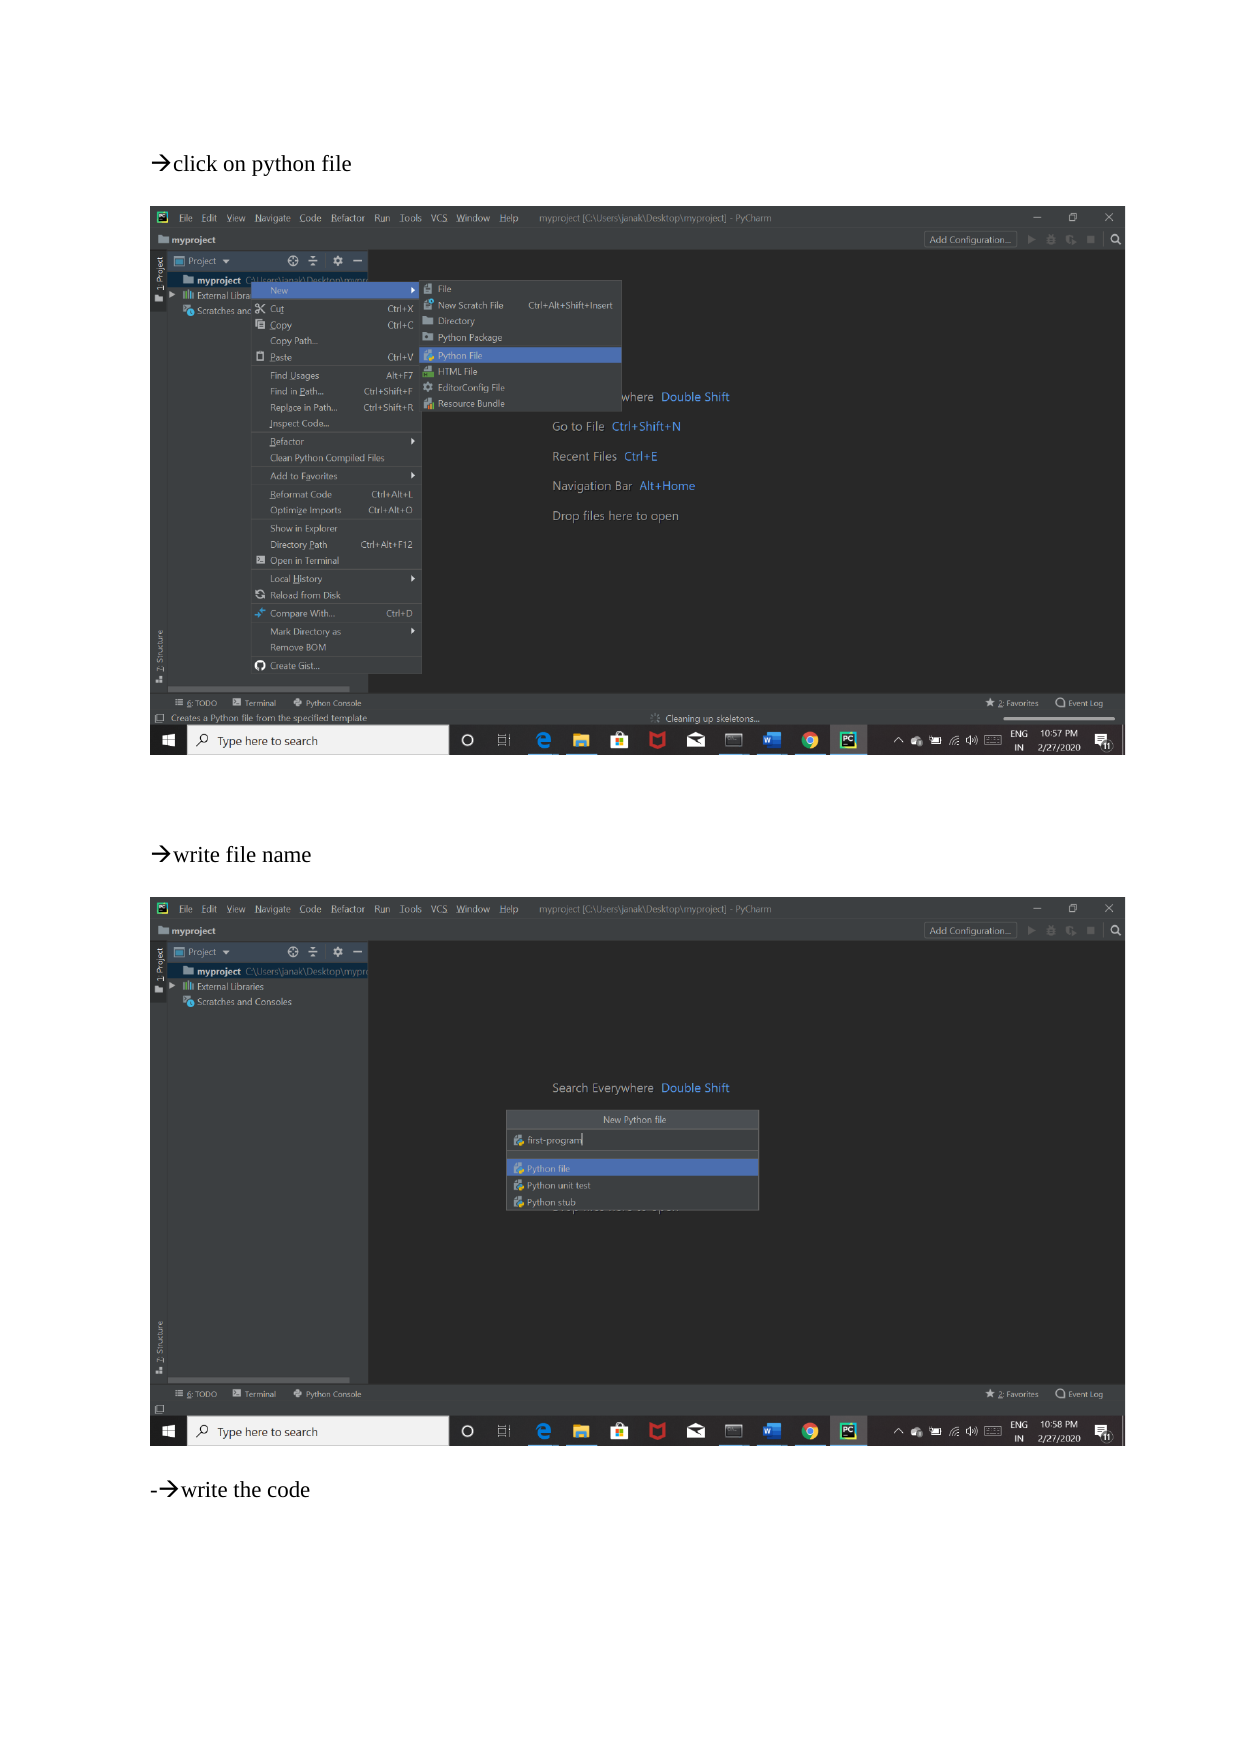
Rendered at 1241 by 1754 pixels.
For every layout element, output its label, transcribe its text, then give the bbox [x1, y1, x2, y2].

text -write the code [150, 1477, 1090, 1503]
picture [150, 206, 1125, 755]
text write file name [150, 841, 1090, 868]
text click on python file [150, 150, 1090, 176]
picture [150, 897, 1125, 1446]
